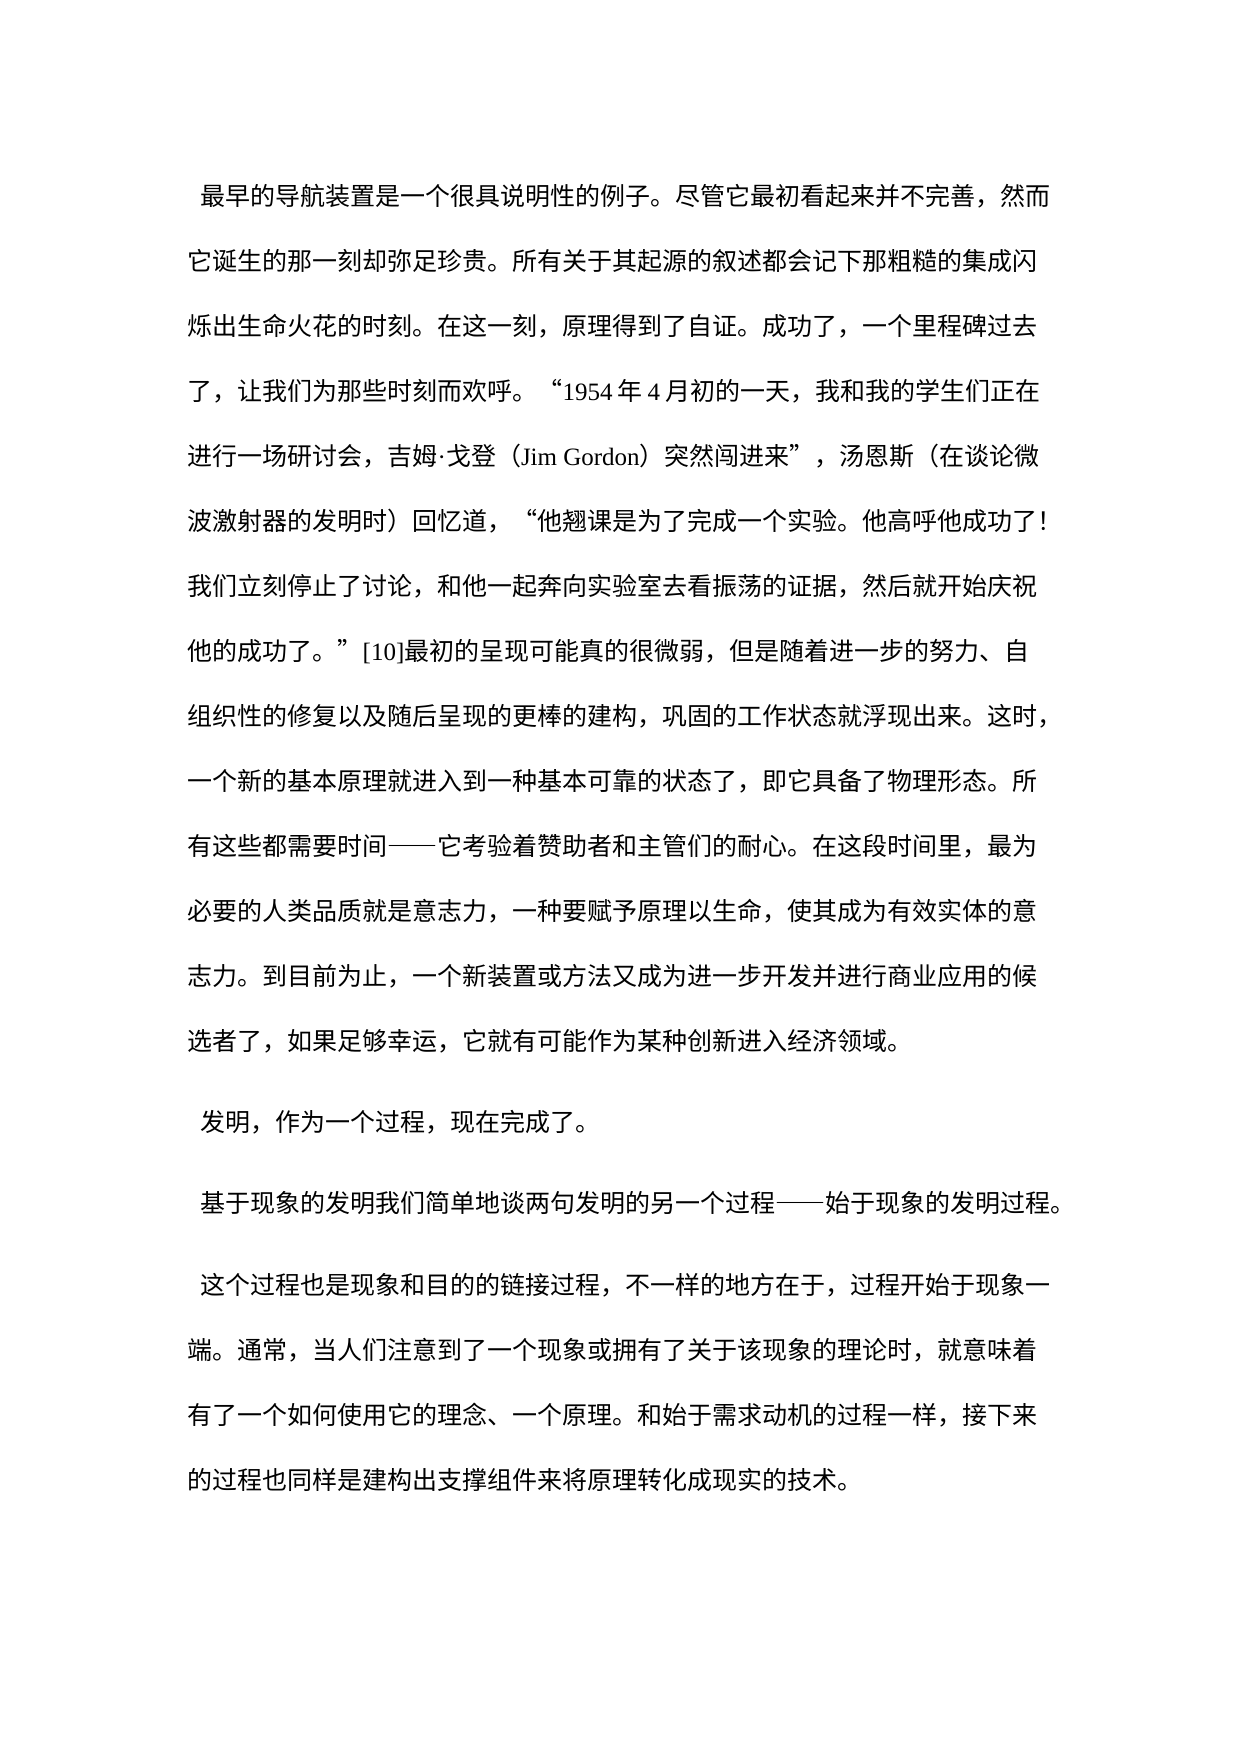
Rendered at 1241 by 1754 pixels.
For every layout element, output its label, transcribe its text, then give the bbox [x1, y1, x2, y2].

text 这个过程也是现象和目的的链接过程，不一样的地方在于，过程开始于现象一端。通常，当人们注意到了一个现象或拥有了关于该现象的理论时，就意味着有了一个如何使用它的理念、一个原理。和始于需求动机的过程一样，接下来的过程也同样是建构出支撑组件来将原理转化成现实的技术。 [187, 1251, 1053, 1511]
text 最早的导航装置是一个很具说明性的例子。尽管它最初看起来并不完善，然而它诞生的那一刻却弥足珍贵。所有关于其起源的叙述都会记下那粗糙的集成闪烁出生命火花的时刻。在这一刻，原理得到了自证。成功了，一个里程碑过去了，让我们为那些时刻而欢呼。“1954年4月初的一天，我和我的学生们正在进行一场研讨会，吉姆·戈登（Jim Gordon）突然闯进来”，汤恩斯（在谈论微波激射器的发明时）回忆道，“他翘课是为了完成一个实验。他高呼他成功了！我们立刻停止了讨论，和他一起奔向实验室去看振荡的证据，然后就开始庆祝他的成功了。”[10]最初的呈现可能真的很微弱，但是随着进一步的努力、自组织性的修复以及随后呈现的更棒的建构，巩固的工作状态就浮现出来。这时，一个新的基本原理就进入到一种基本可靠的状态了，即它具备了物理形态。所有这些都需要时间——它考验着赞助者和主管们的耐心。在这段时间里，最为必要的人类品质就是意志力，一种要赋予原理以生命，使其成为有效实体的意志力。到目前为止，一个新装置或方法又成为进一步开发并进行商业应用的候选者了，如果足够幸运，它就有可能作为某种创新进入经济领域。 [187, 162, 1053, 1072]
text 基于现象的发明我们简单地谈两句发明的另一个过程——始于现象的发明过程。 [187, 1169, 1053, 1234]
text 发明，作为一个过程，现在完成了。 [187, 1088, 1053, 1153]
